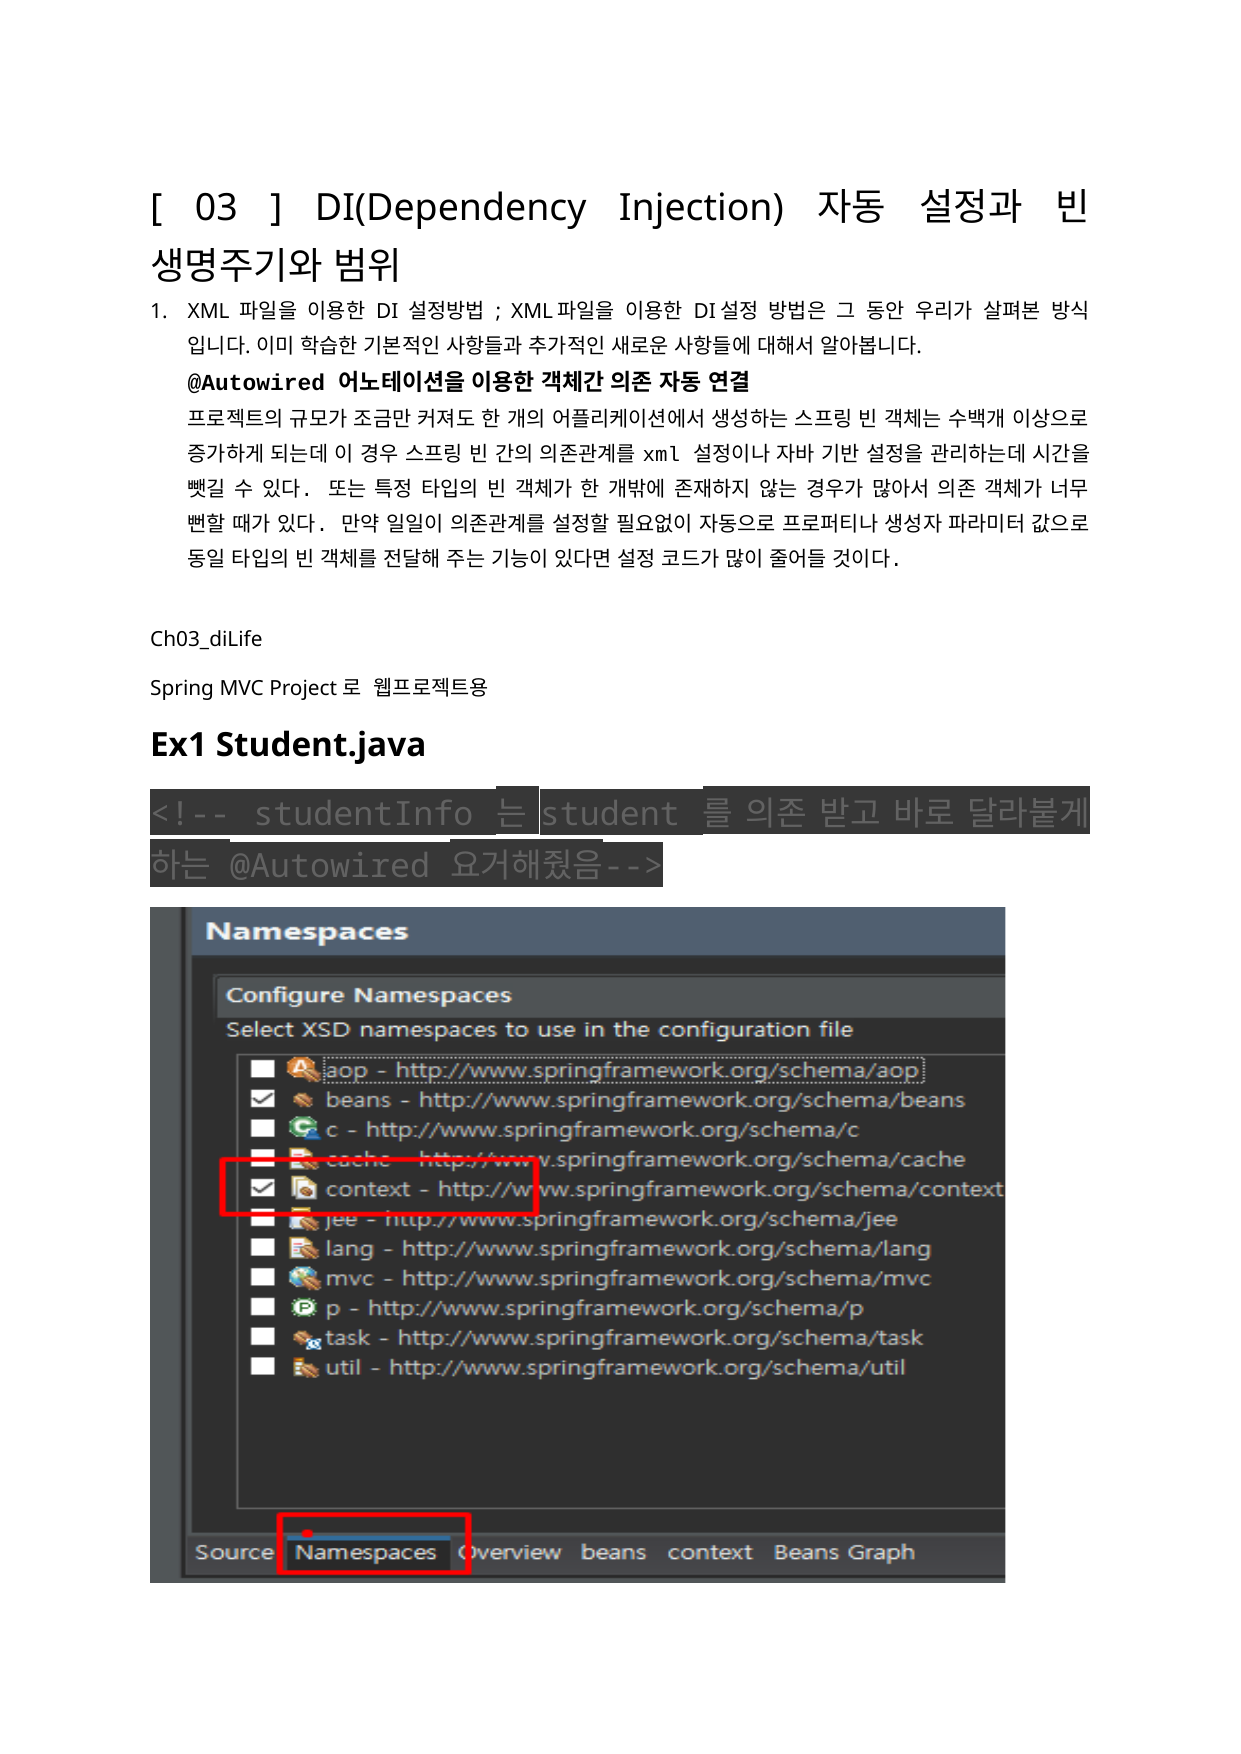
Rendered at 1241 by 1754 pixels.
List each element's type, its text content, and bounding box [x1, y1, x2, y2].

list @Autowired 어노테이션을 이용한 객체간 의존 자동 연결 [187, 364, 1090, 397]
text <!-- studentInfo 는 student 를 의존 받고 바로 달라붙게 하는 @Autowired 요거해줬음--> [150, 786, 1090, 887]
text Ex1 Student.java [150, 721, 1090, 766]
picture [150, 907, 1006, 1583]
text Spring MVC Project 로 웹프로젝트용 [150, 671, 1090, 702]
list XML 파일을 이용한 DI 설정방법 ; XML파일을 이용한 DI설정 방법은 그 동안 우리가 살펴본 방식 입니다. 이미 학습한 기본적인 사항들과 추가적인 새로운 사항들에 대해서 알아봅니다. [150, 294, 1090, 359]
list 프로젝트의 규모가 조금만 커져도 한 개의 어플리케이션에서 생성하는 스프링 빈 객체는 수백개 이상으로 증가하게 되는데 이 경우 스프링 빈 간의 의존관계를 xml 설정이나 자바 기반 설정을 관리하는데 시간을 뺏길 수 있다. 또는 특정 타입의 빈 객체가 한 개밖에 존재하지 않는 경우가 많아서 의존 객체가 너무 뻔할 때가 있다. 만약 일일이 의존관계를 설정할 필요없이 자동으로 프로퍼티나 생성자 파라미터 값으로 동일 타입의 빈 객체를 전달해 주는 기능이 있다면 설정 코드가 많이 줄어들 것이다. [187, 402, 1090, 572]
text Ch03_diLife [150, 624, 1090, 652]
text [ 03 ] DI(Dependency Injection) 자동 설정과 빈 생명주기와 범위 [150, 177, 1090, 290]
